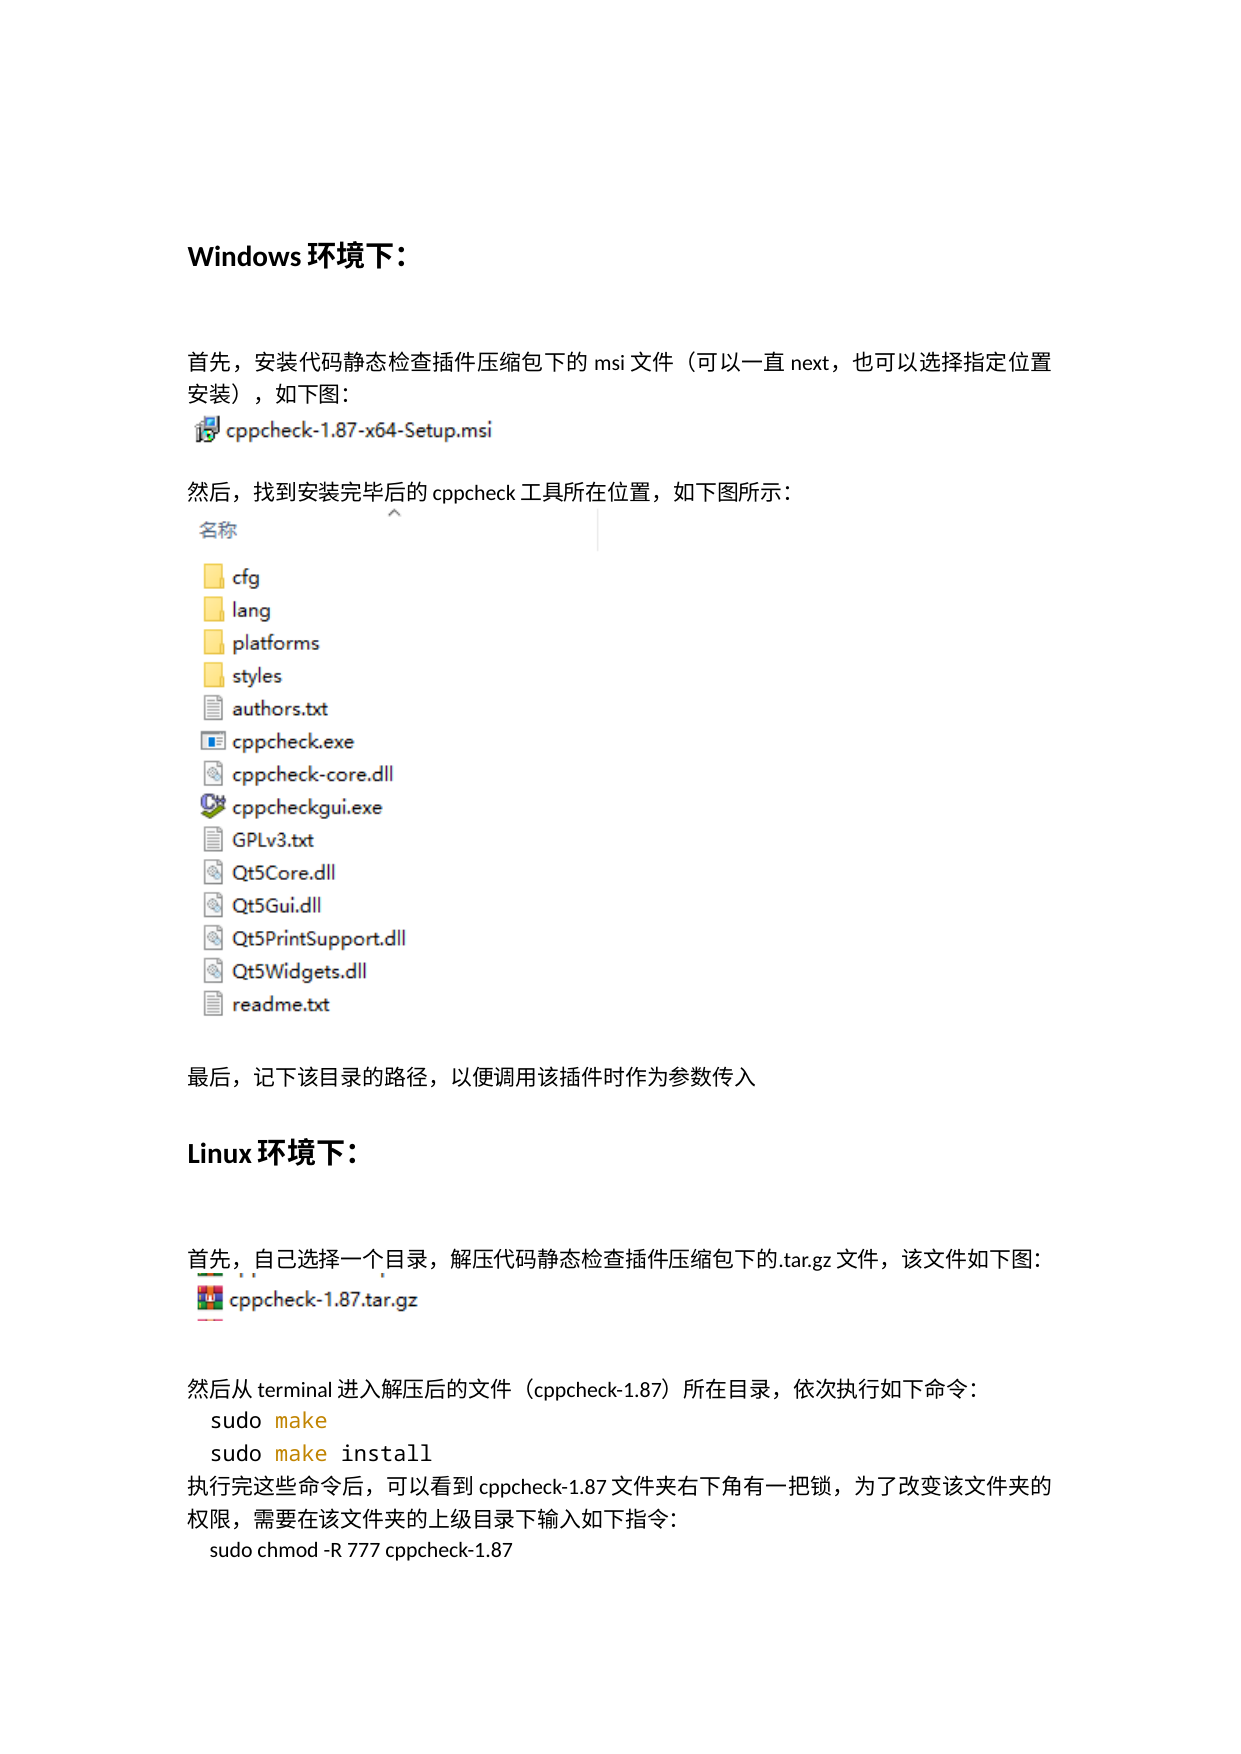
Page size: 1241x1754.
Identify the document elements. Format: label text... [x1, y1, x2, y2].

text sudo make [187, 1404, 1053, 1436]
text sudo make install [187, 1436, 1053, 1469]
text 然后从terminal进入解压后的文件（cppcheck-1.87）所在目录，依次执行如下命令： [187, 1371, 1053, 1404]
picture [187, 506, 599, 1027]
text 然后，找到安装完毕后的cppcheck工具所在位置，如下图所示： [187, 474, 1053, 507]
subtitle Linux环境下： [187, 1119, 1053, 1184]
text 首先，自己选择一个目录，解压代码静态检查插件压缩包下的.tar.gz文件，该文件如下图： [187, 1241, 1053, 1274]
text 首先，安装代码静态检查插件压缩包下的msi文件（可以一直next，也可以选择指定位置安装），如下图： [187, 344, 1053, 409]
text 执行完这些命令后，可以看到cppcheck-1.87文件夹右下角有一把锁，为了改变该文件夹的权限，需要在该文件夹的上级目录下输入如下指令： [187, 1469, 1053, 1534]
picture [187, 1273, 550, 1321]
subtitle Windows环境下： [187, 222, 1053, 287]
picture [187, 409, 544, 444]
text 最后，记下该目录的路径，以便调用该插件时作为参数传入 [187, 1059, 1053, 1092]
text sudo chmod -R 777 cppcheck-1.87 [187, 1534, 1053, 1566]
